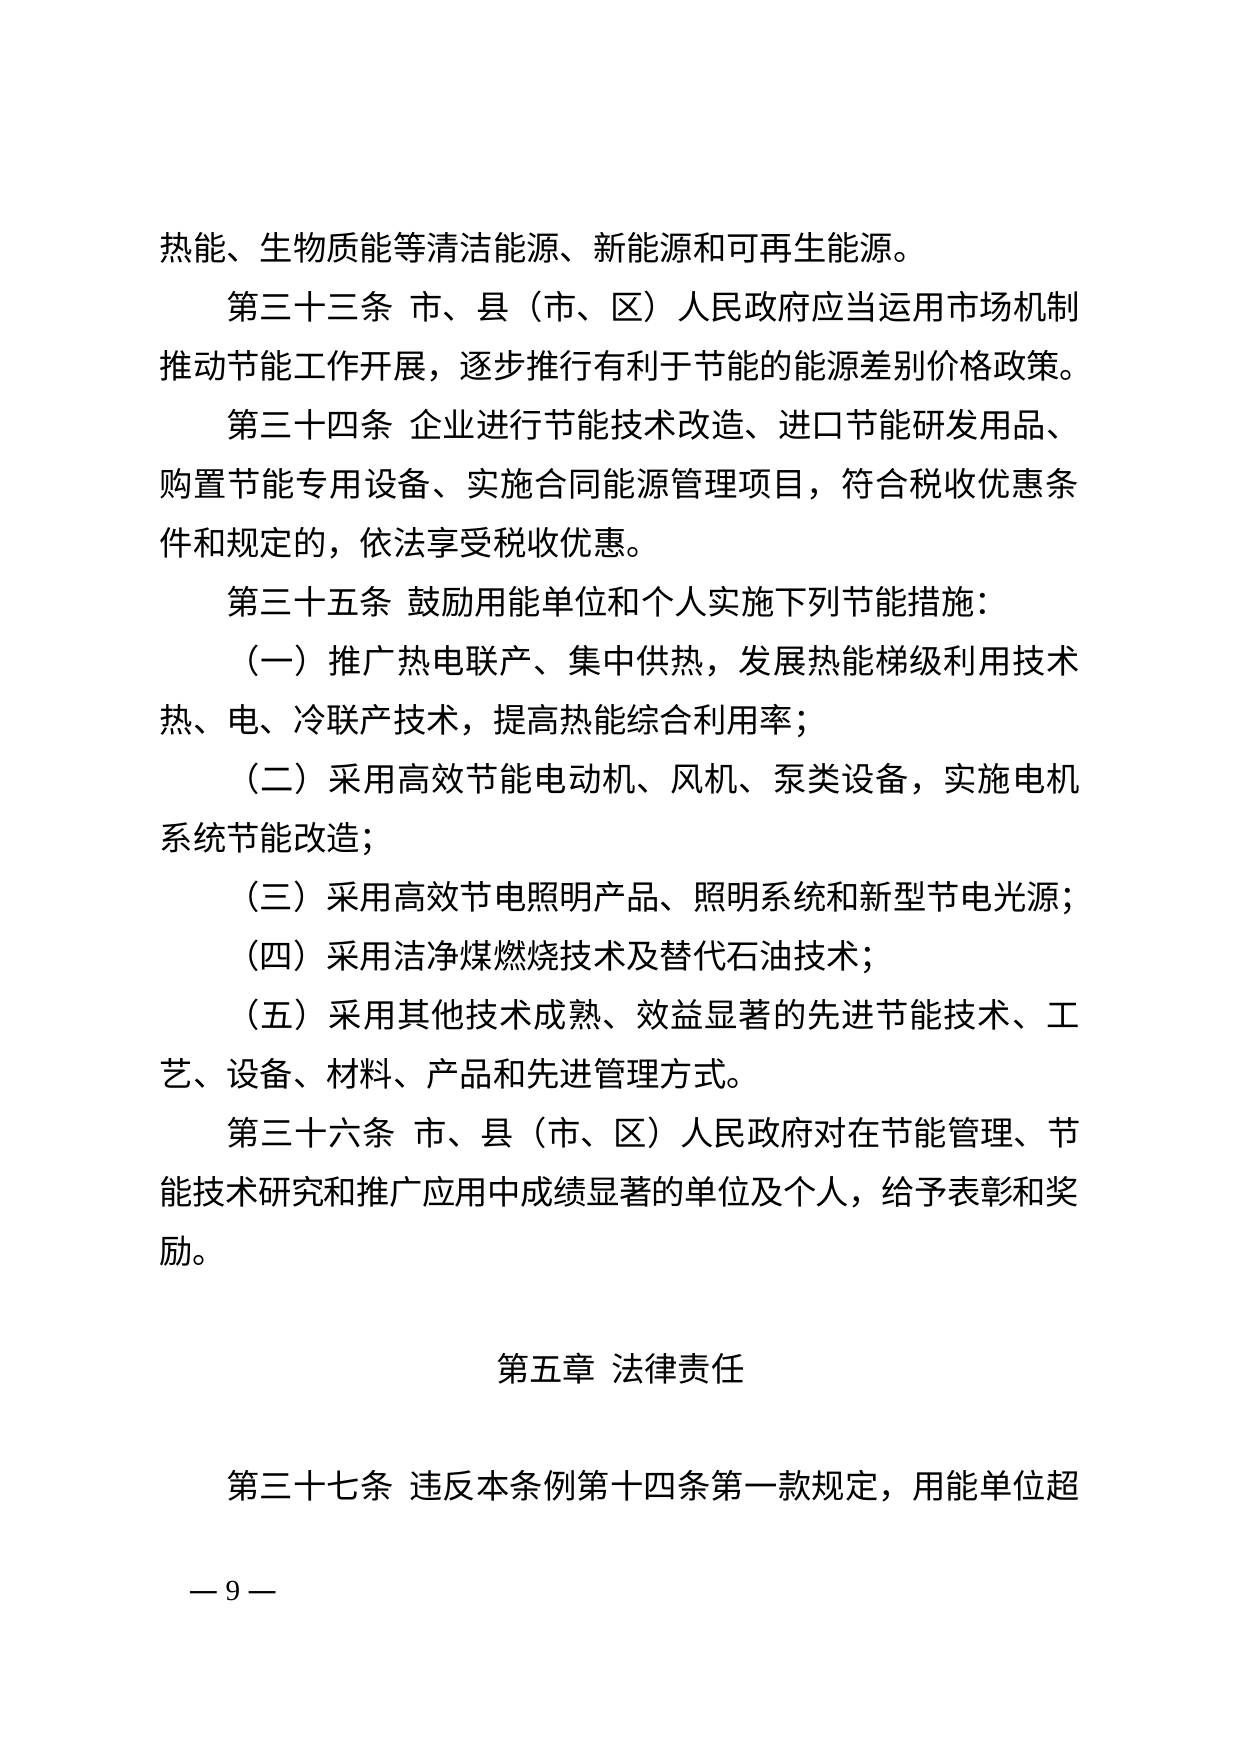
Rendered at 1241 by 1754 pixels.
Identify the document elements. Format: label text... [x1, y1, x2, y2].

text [159, 1452, 1081, 1511]
text （三）采用高效节电照明产品、照明系统和新型节电光源； [159, 862, 1081, 921]
text 第三十四条 企业进行节能技术改造、进口节能研发用品、购置节能专用设备、实施合同能源管理项目，符合税收优惠条件和规定的，依法享受税收优惠。 [159, 391, 1081, 567]
text 第五章 法律责任 [159, 1334, 1081, 1393]
text （二）采用高效节能电动机、风机、泵类设备，实施电机系统节能改造； [159, 744, 1081, 862]
text （四）采用洁净煤燃烧技术及替代石油技术； [159, 921, 1081, 980]
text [159, 214, 1081, 273]
text （五）采用其他技术成熟、效益显著的先进节能技术、工艺、设备、材料、产品和先进管理方式。 [159, 980, 1081, 1098]
text 第三十五条 鼓励用能单位和个人实施下列节能措施： [159, 567, 1081, 626]
text 第三十六条 市、县（市、区）人民政府对在节能管理、节能技术研究和推广应用中成绩显著的单位及个人，给予表彰和奖励。 [159, 1098, 1081, 1275]
text 第三十三条 市、县（市、区）人民政府应当运用市场机制推动节能工作开展，逐步推行有利于节能的能源差别价格政策。 [159, 273, 1081, 391]
text （一）推广热电联产、集中供热，发展热能梯级利用技术，热、电、冷联产技术，提高热能综合利用率； [159, 626, 1081, 744]
